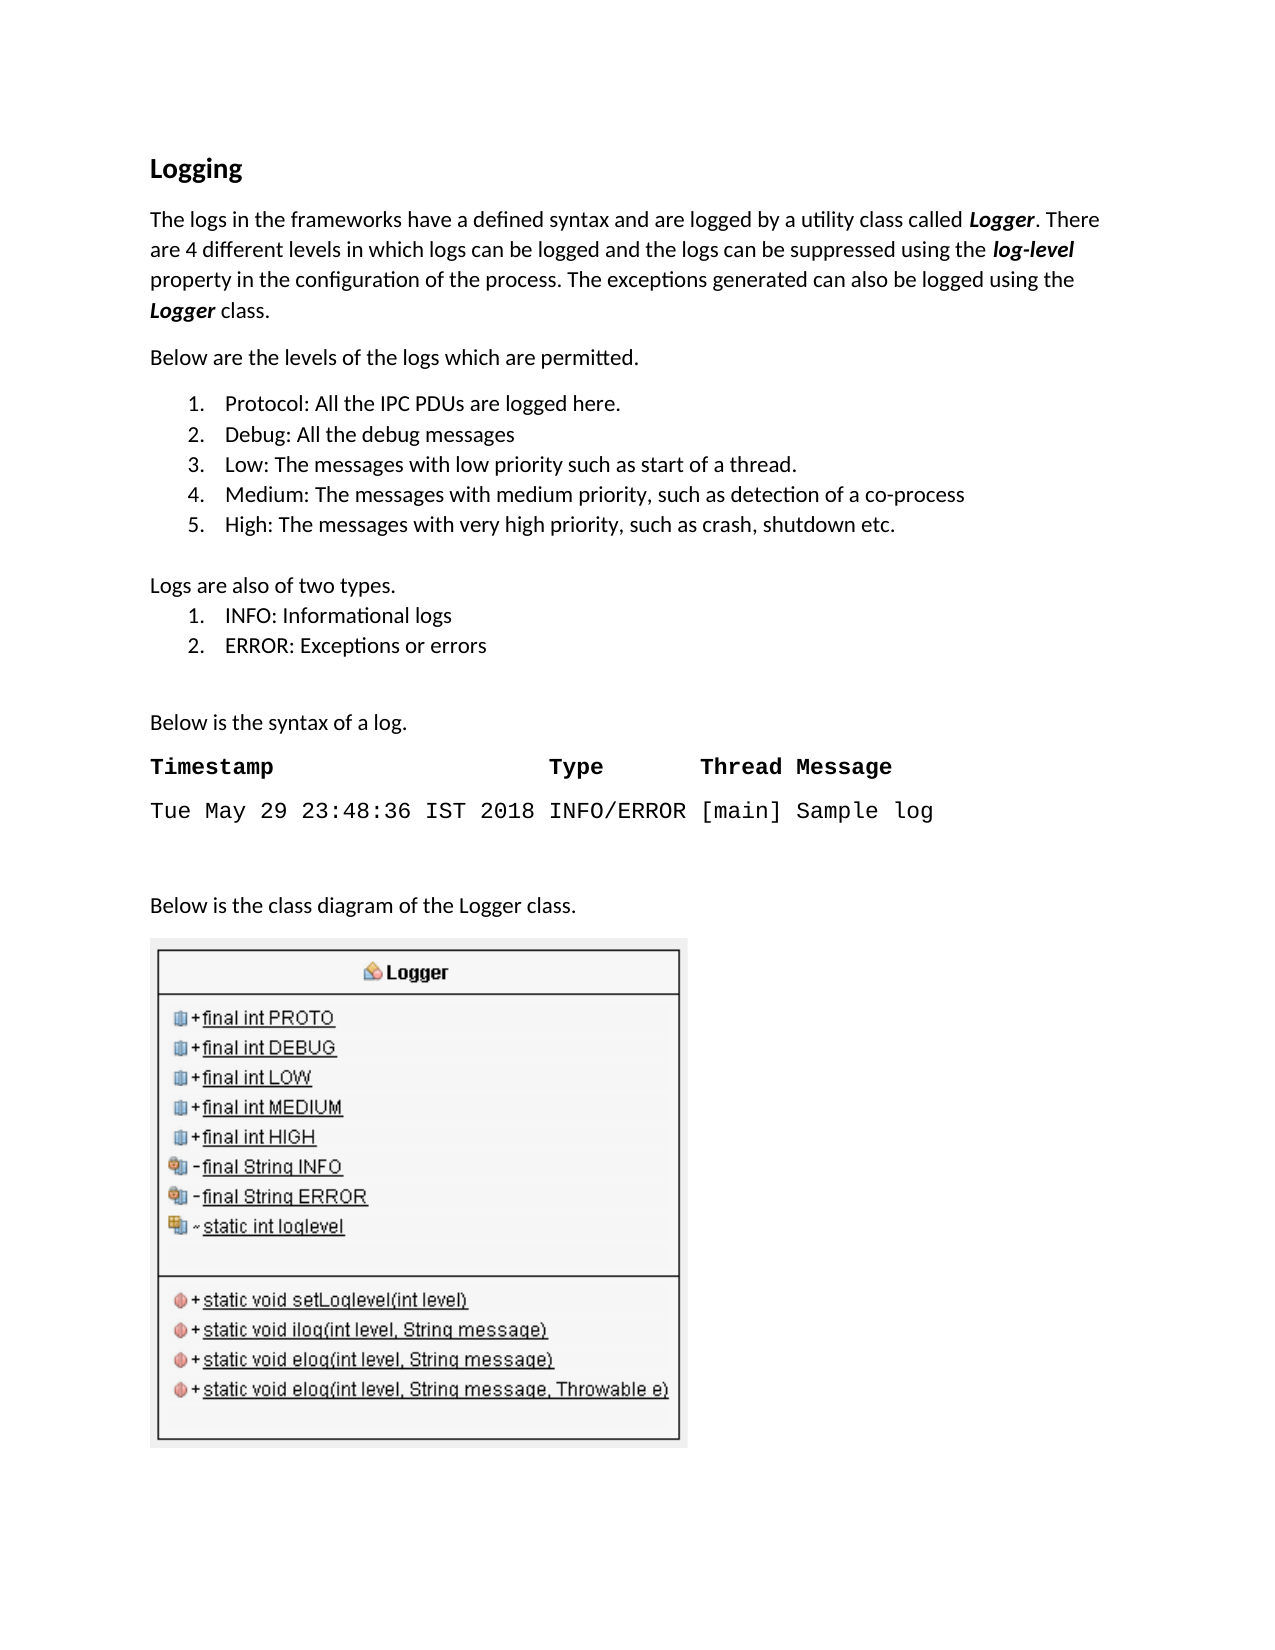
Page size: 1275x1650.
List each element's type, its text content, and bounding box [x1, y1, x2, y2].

list Low: The messages with low priority such as start of a thread. [187, 450, 1125, 478]
text Below is the syntax of a log. [150, 708, 1125, 736]
list Debug: All the debug messages [187, 420, 1125, 448]
text Logging [150, 150, 1125, 186]
list Medium: The messages with medium priority, such as detection of a co-process [187, 480, 1125, 508]
text Below are the levels of the logs which are permitted. [150, 343, 1125, 371]
list Protocol: All the IPC PDUs are logged here. [187, 389, 1125, 417]
text Timestamp Type Thread Message [150, 755, 1125, 781]
list ERROR: Exceptions or errors [187, 631, 1125, 659]
text Below is the class diagram of the Logger class. [150, 891, 1125, 919]
list Logs are also of two types. [150, 571, 1125, 599]
text Tue May 29 23:48:36 IST 2018 INFO/ERROR [main] Sample log [150, 800, 1125, 826]
list INFO: Informational logs [187, 601, 1125, 629]
list High: The messages with very high priority, such as crash, shutdown etc. [187, 510, 1125, 538]
text The logs in the frameworks have a defined syntax and are logged by a utility class called Logger. There are 4 different levels in which logs can be logged and the logs can be suppressed using the log-level property in the configuration of the process. The exceptions generated can also be logged using the Logger class. [150, 205, 1125, 324]
picture [150, 938, 688, 1448]
